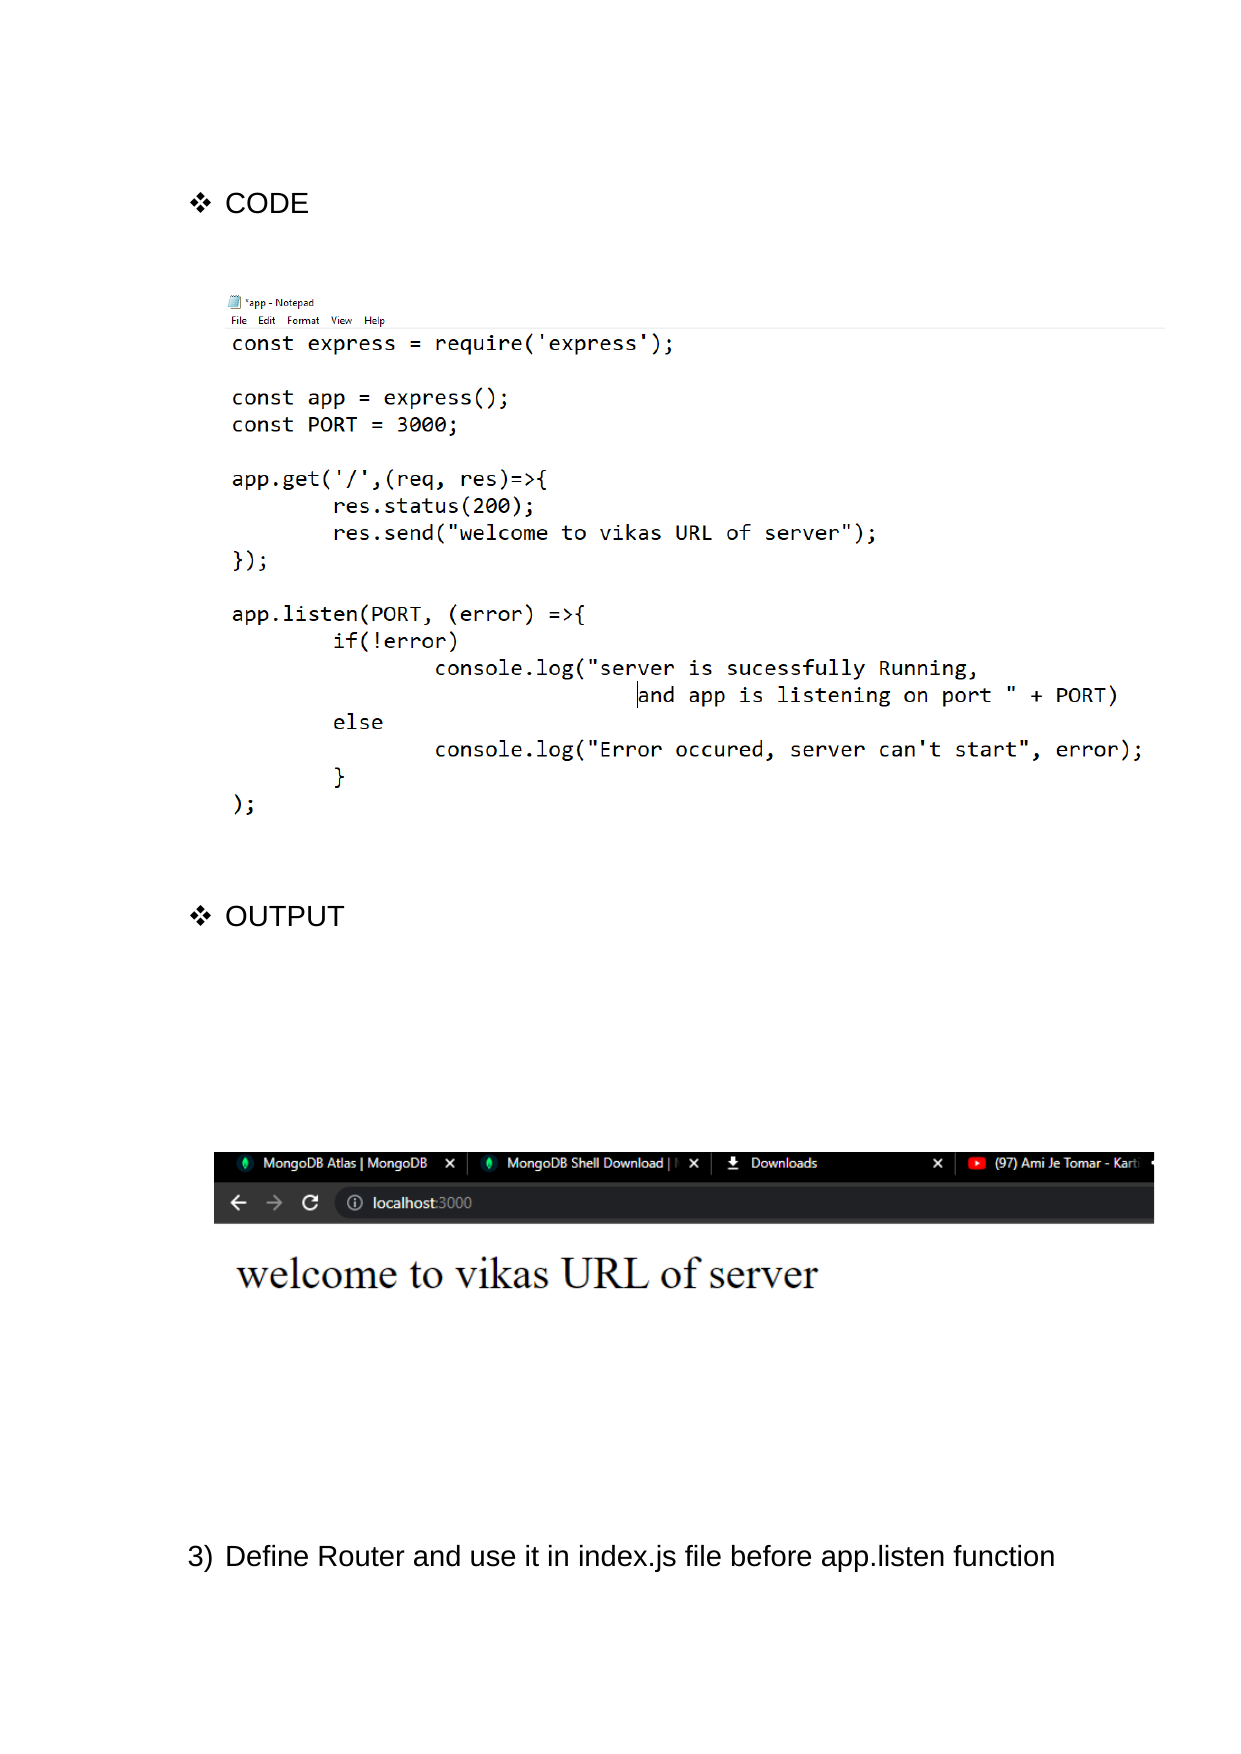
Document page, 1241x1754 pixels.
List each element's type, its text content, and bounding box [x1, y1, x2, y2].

list Define Router and use it in index.js file before app.listen function [187, 1539, 1090, 1573]
list CODE [187, 186, 1090, 220]
picture [214, 1152, 1155, 1394]
list OUTPUT [187, 899, 1090, 933]
picture [225, 294, 1166, 861]
